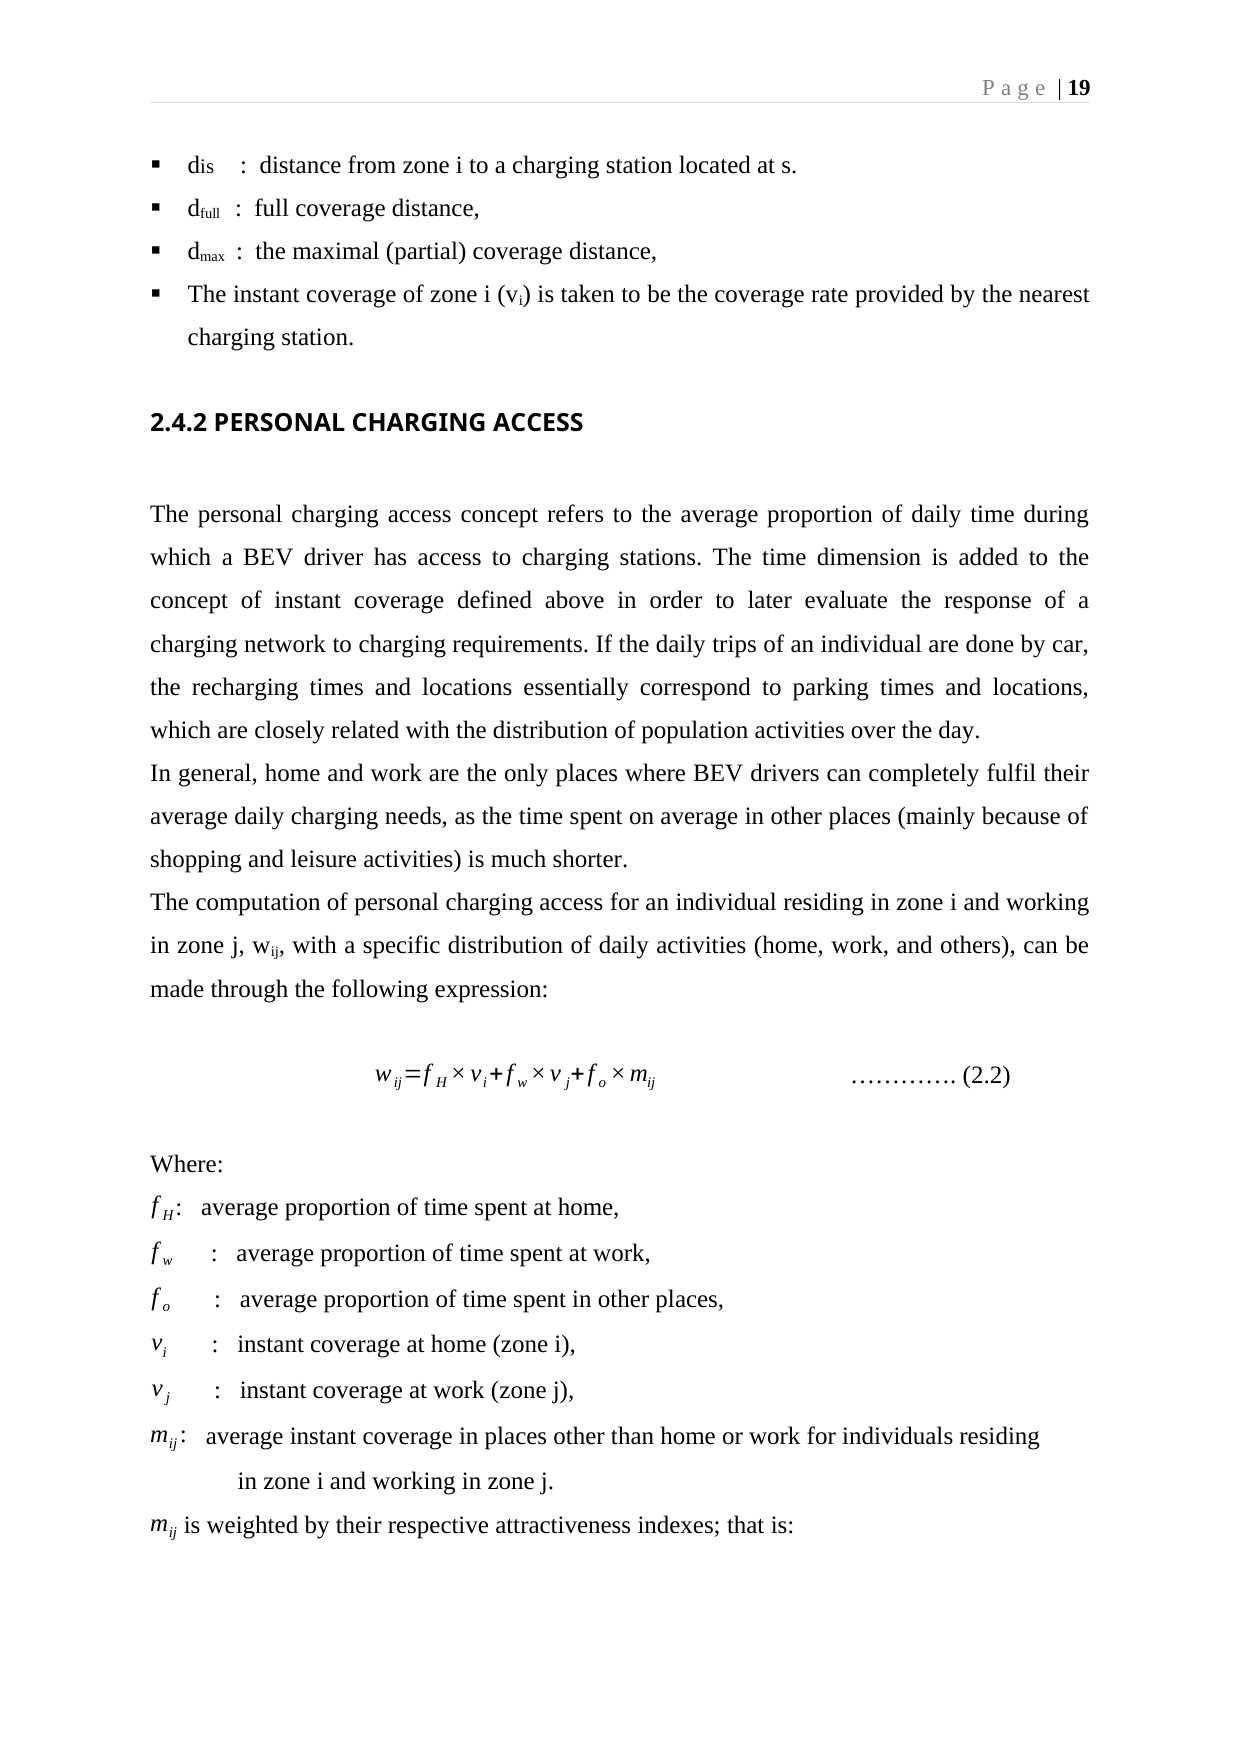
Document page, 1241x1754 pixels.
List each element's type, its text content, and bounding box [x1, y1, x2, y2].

text In general, home and work are the only places where BEV drivers can completely fulfil their average daily charging needs, as the time spent on average in other places (mainly because of shopping and leisure activities) is much shorter. [150, 758, 1090, 873]
text in zone i and working in zone j. [150, 1466, 1090, 1495]
list dis : distance from zone i to a charging station located at s. [150, 150, 1090, 179]
text : instant coverage at home (zone i), [150, 1329, 1090, 1360]
text : average proportion of time spent at home, [150, 1192, 1090, 1223]
text average instant coverage in places other than home or work for individuals residing [150, 1421, 1090, 1452]
text is weighted by their respective attractiveness indexes; that is: [150, 1509, 1090, 1541]
list dmax : the maximal (partial) coverage distance, [150, 236, 1090, 265]
text : instant coverage at work (zone j), [150, 1375, 1090, 1406]
list The instant coverage of zone i (vi) is taken to be the coverage rate provided by the nearest charging station. [150, 279, 1090, 351]
text : average proportion of time spent in other places, [150, 1283, 1090, 1315]
text The computation of personal charging access for an individual residing in zone i and working in zone j, wij, with a specific distribution of daily activities (home, work, and others), can be made through the following expression: [150, 887, 1090, 1002]
text …………. (2.2) [300, 1060, 1090, 1091]
text The personal charging access concept refers to the average proportion of daily time during which a BEV driver has access to charging stations. The time dimension is added to the concept of instant coverage defined above in order to later evaluate the response of a charging network to charging requirements. If the daily trips of an individual are done by car, the recharging times and locations essentially correspond to parking times and locations, which are closely related with the distribution of population activities over the day. [150, 499, 1090, 744]
text 2.4.2 PERSONAL CHARGING ACCESS [150, 405, 1090, 439]
text Where: [150, 1149, 1090, 1177]
list dfull : full coverage distance, [150, 193, 1090, 222]
text : average proportion of time spent at work, [150, 1238, 1090, 1269]
